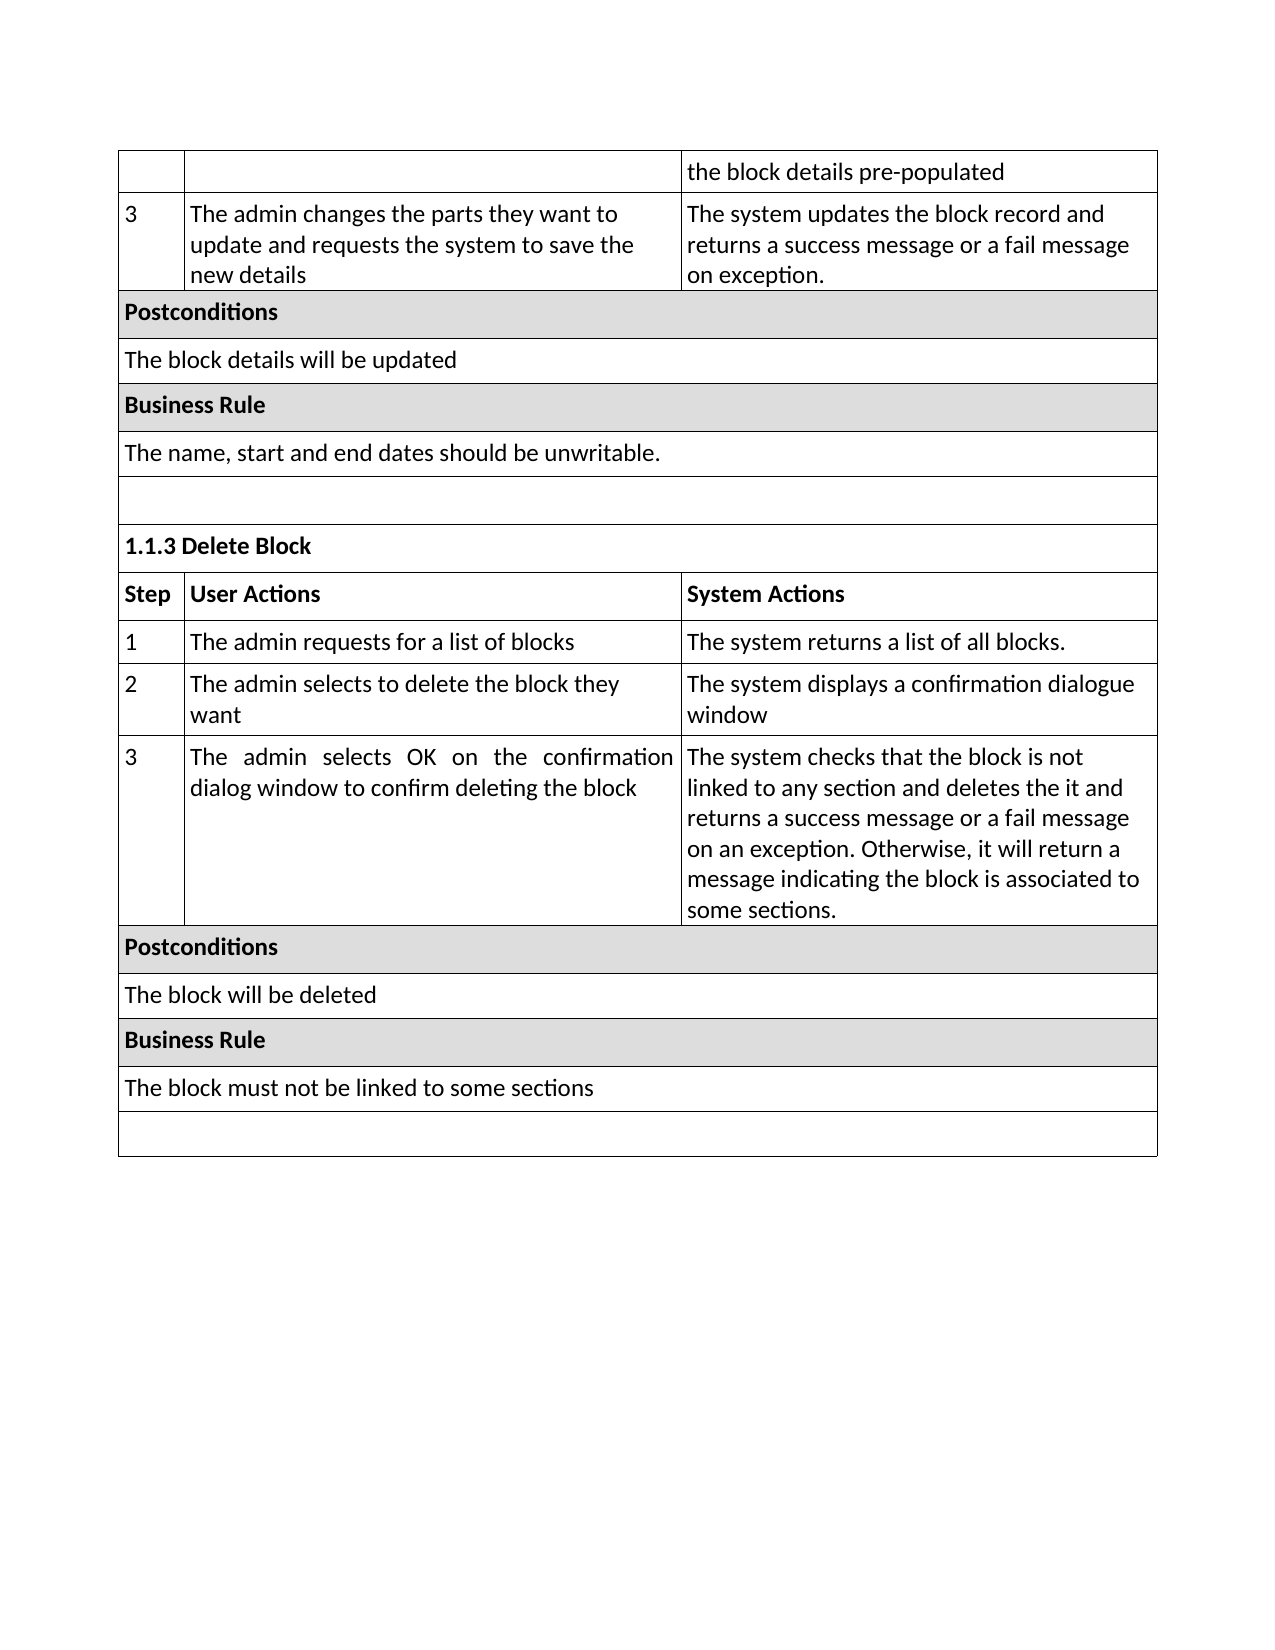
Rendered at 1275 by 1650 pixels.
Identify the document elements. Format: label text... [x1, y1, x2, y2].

table_cell Step [119, 573, 184, 620]
table_cell 1.1.3 Delete Block [119, 525, 1157, 572]
table_cell System Actions [682, 573, 1157, 620]
table_cell The system displays a confirmation dialogue window [682, 664, 1157, 735]
table_cell Business Rule [119, 384, 1157, 431]
table_cell The block must not be linked to some sections [119, 1067, 1157, 1111]
table_cell 1 [119, 621, 184, 662]
table_cell The name, start and end dates should be unwritable. [119, 432, 1157, 476]
table_cell Postconditions [119, 926, 1157, 973]
table_cell Postconditions [119, 291, 1157, 338]
table_cell 3 [119, 736, 184, 924]
table_cell The admin selects to delete the block they want [185, 664, 681, 735]
table_cell [119, 477, 1157, 524]
table_cell Business Rule [119, 1019, 1157, 1066]
table_cell The system checks that the block is not linked to any section and deletes the it and returns a success message or a fail message on an exception. Otherwise, it will return a message indicating the block is associated to some sections. [682, 736, 1157, 924]
table_header [185, 151, 681, 192]
table_cell 3 [119, 193, 184, 290]
table_cell The admin selects OK on the confirmation dialog window to confirm deleting the block [185, 736, 681, 924]
table_cell The system updates the block record and returns a success message or a fail message on exception. [682, 193, 1157, 290]
table_cell 2 [119, 664, 184, 735]
table_header [119, 151, 184, 192]
table_cell User Actions [185, 573, 681, 620]
table_cell [119, 1112, 1157, 1156]
table_cell The block will be deleted [119, 974, 1157, 1018]
table_header the block details pre-populated [682, 151, 1157, 192]
table_cell The block details will be updated [119, 339, 1157, 383]
table_cell The admin requests for a list of blocks [185, 621, 681, 662]
table_cell The admin changes the parts they want to update and requests the system to save the new details [185, 193, 681, 290]
table_cell The system returns a list of all blocks. [682, 621, 1157, 662]
